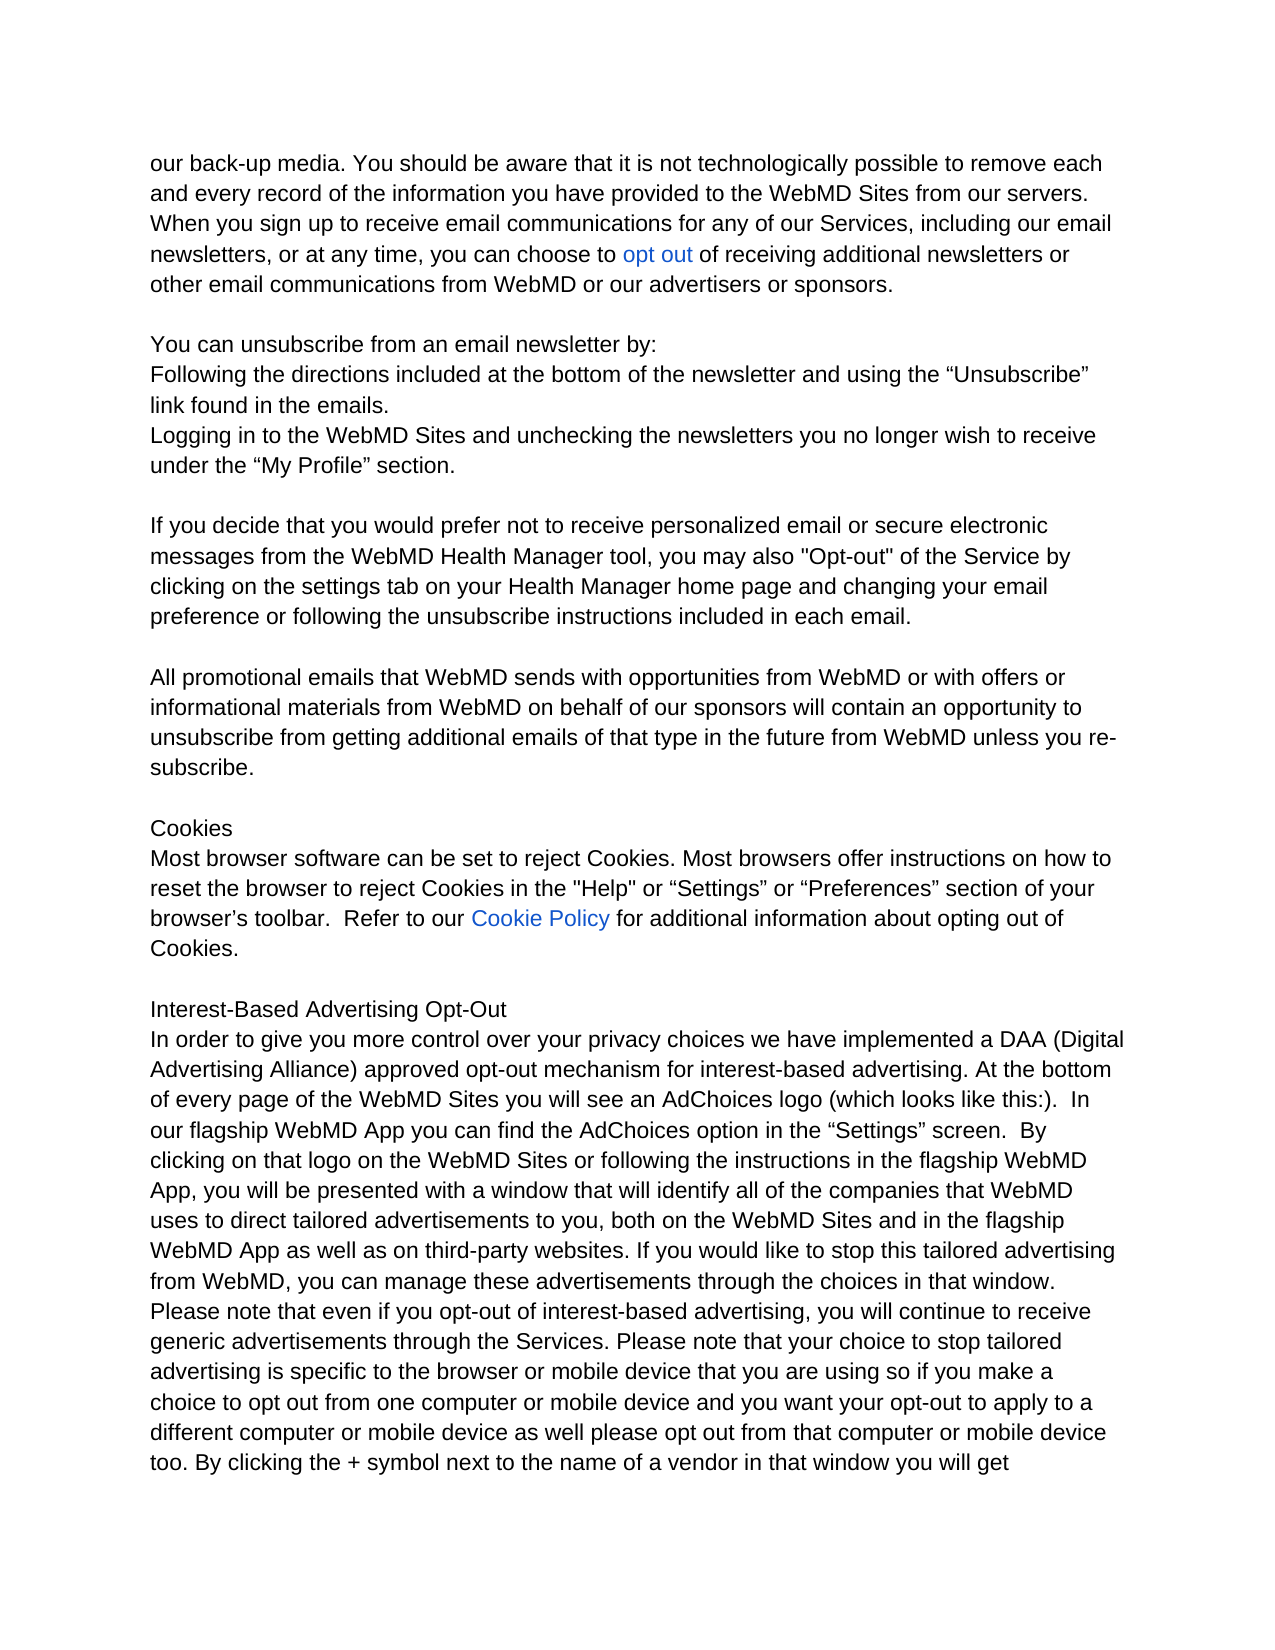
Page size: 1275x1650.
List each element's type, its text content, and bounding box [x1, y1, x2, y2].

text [150, 1026, 1125, 1475]
text Following the directions included at the bottom of the newsletter and using the “Unsubscribe” link found in the emails. [150, 361, 1125, 418]
text Most browser software can be set to reject Cookies. Most browsers offer instructions on how to reset the browser to reject Cookies in the "Help" or “Settings” or “Preferences” section of your browser’s toolbar. Refer to our Cookie Policy for additional information about opting out of Cookies. [150, 845, 1125, 962]
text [150, 150, 1125, 207]
text When you sign up to receive email communications for any of our Services, including our email newsletters, or at any time, you can choose to opt out of receiving additional newsletters or other email communications from WebMD or our advertisers or sponsors. [150, 210, 1125, 297]
text All promotional emails that WebMD sends with opportunities from WebMD or with offers or informational materials from WebMD on behalf of our sponsors will contain an opportunity to unsubscribe from getting additional emails of that type in the future from WebMD unless you re-subscribe. [150, 663, 1125, 781]
text Interest-Based Advertising Opt-Out [150, 996, 1125, 1022]
text Logging in to the WebMD Sites and unchecking the newsletters you no longer wish to receive under the “My Profile” section. [150, 422, 1125, 478]
text You can unsubscribe from an email newsletter by: [150, 331, 1125, 358]
text If you decide that you would prefer not to receive personalized email or secure electronic messages from the WebMD Health Manager tool, you may also "Opt-out" of the Service by clicking on the settings tab on your Health Manager home page and changing your email preference or following the unsubscribe instructions included in each email. [150, 512, 1125, 629]
text Cookies [150, 814, 1125, 841]
